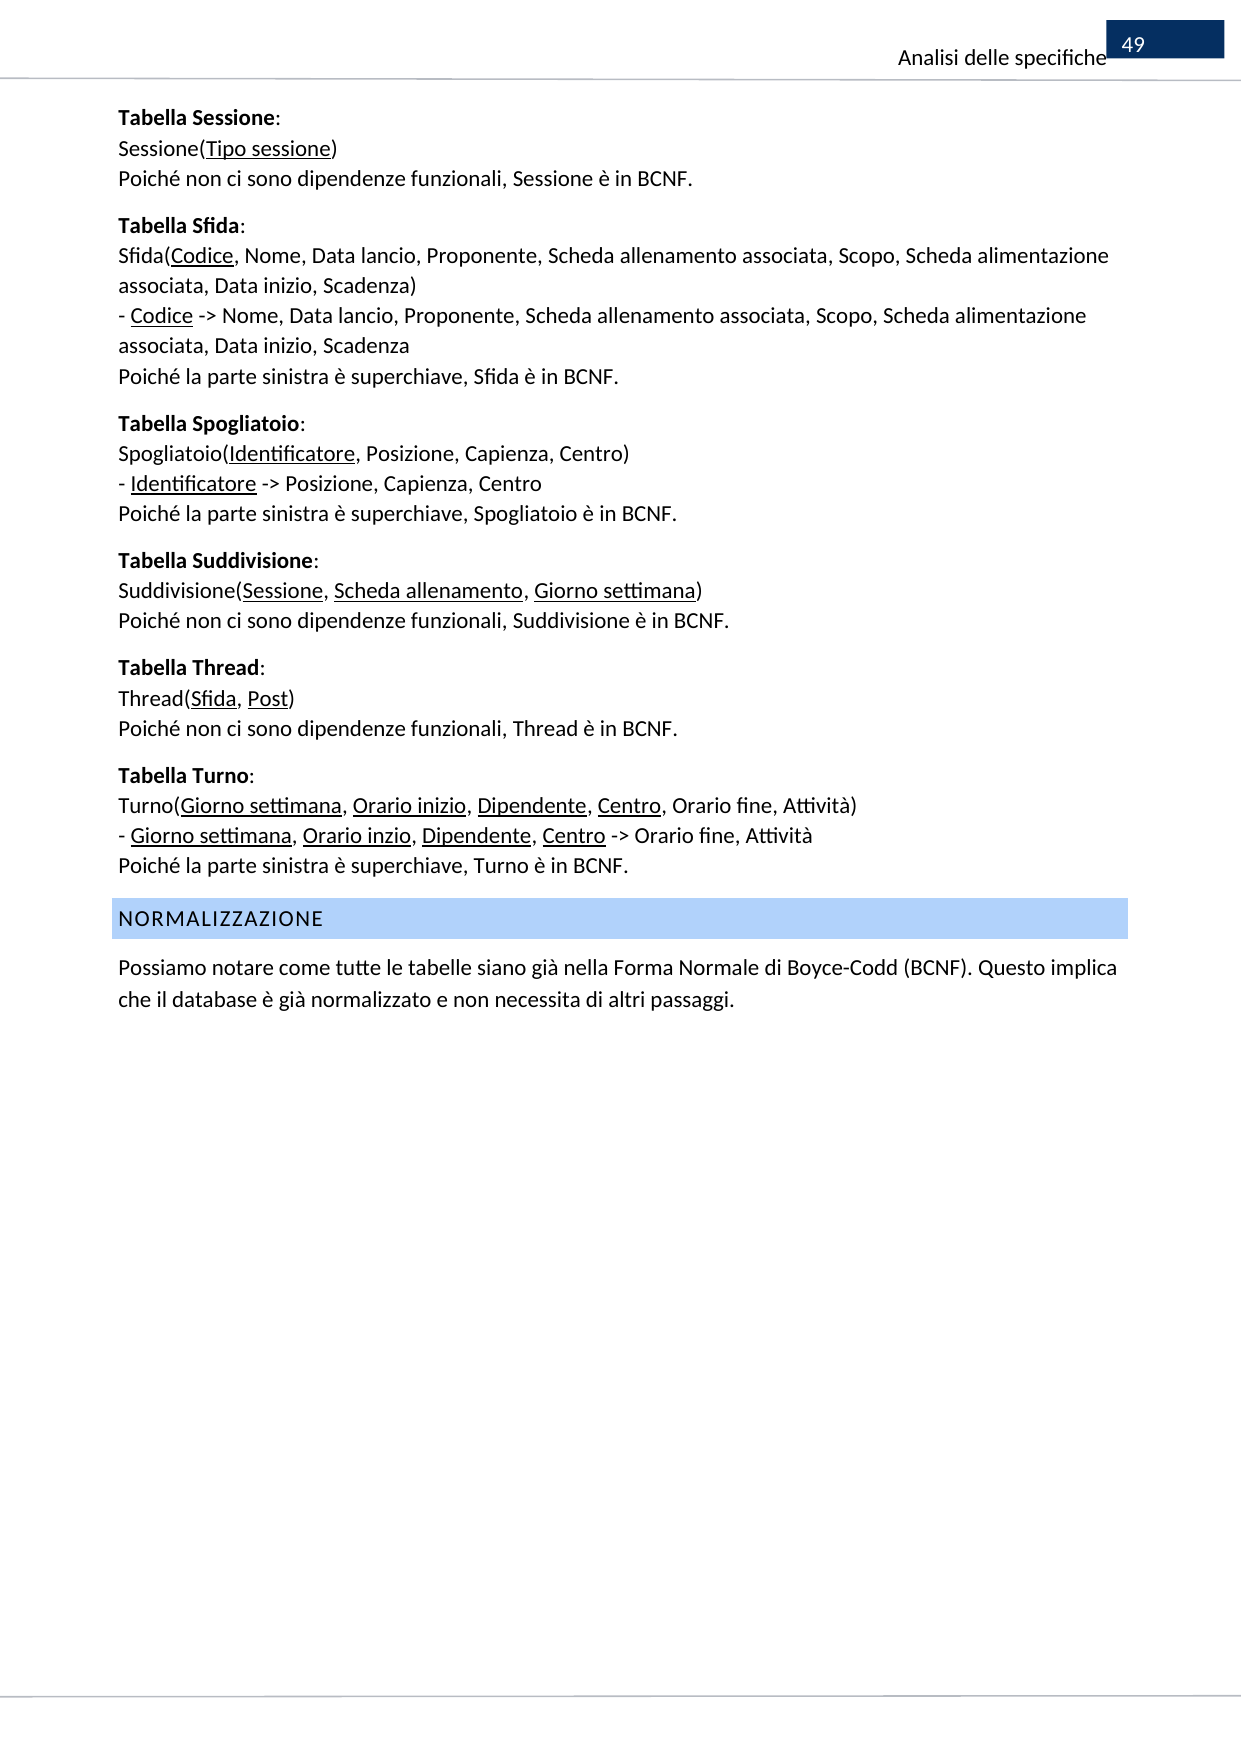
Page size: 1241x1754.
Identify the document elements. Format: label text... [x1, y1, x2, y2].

subtitle Normalizzazione [118, 905, 1122, 932]
text Tabella Thread: Thread(Sfida, Post) Poiché non ci sono dipendenze funzionali, Thread è in BCNF. [118, 653, 1122, 742]
text Tabella Spogliatoio: Spogliatoio(Identificatore, Posizione, Capienza, Centro) - Identificatore -> Posizione, Capienza, Centro Poiché la parte sinistra è superchiave, Spogliatoio è in BCNF. [118, 409, 1122, 527]
text Tabella Suddivisione: Suddivisione(Sessione, Scheda allenamento, Giorno settimana) Poiché non ci sono dipendenze funzionali, Suddivisione è in BCNF. [118, 546, 1122, 634]
text Tabella Turno: Turno(Giorno settimana, Orario inizio, Dipendente, Centro, Orario fine, Attività) - Giorno settimana, Orario inzio, Dipendente, Centro -> Orario fine, Attività Poiché la parte sinistra è superchiave, Turno è in BCNF. [118, 761, 1122, 879]
text Tabella Sessione: Sessione(Tipo sessione) Poiché non ci sono dipendenze funzionali, Sessione è in BCNF. [118, 103, 1122, 192]
text Possiamo notare come tutte le tabelle siano già nella Forma Normale di Boyce-Codd (BCNF). Questo implica che il database è già normalizzato e non necessita di altri passaggi. [118, 953, 1122, 1013]
text Tabella Sfida: Sfida(Codice, Nome, Data lancio, Proponente, Scheda allenamento associata, Scopo, Scheda alimentazione associata, Data inizio, Scadenza) - Codice -> Nome, Data lancio, Proponente, Scheda allenamento associata, Scopo, Scheda alimentazione associata, Data inizio, Scadenza Poiché la parte sinistra è superchiave, Sfida è in BCNF. [118, 211, 1122, 390]
